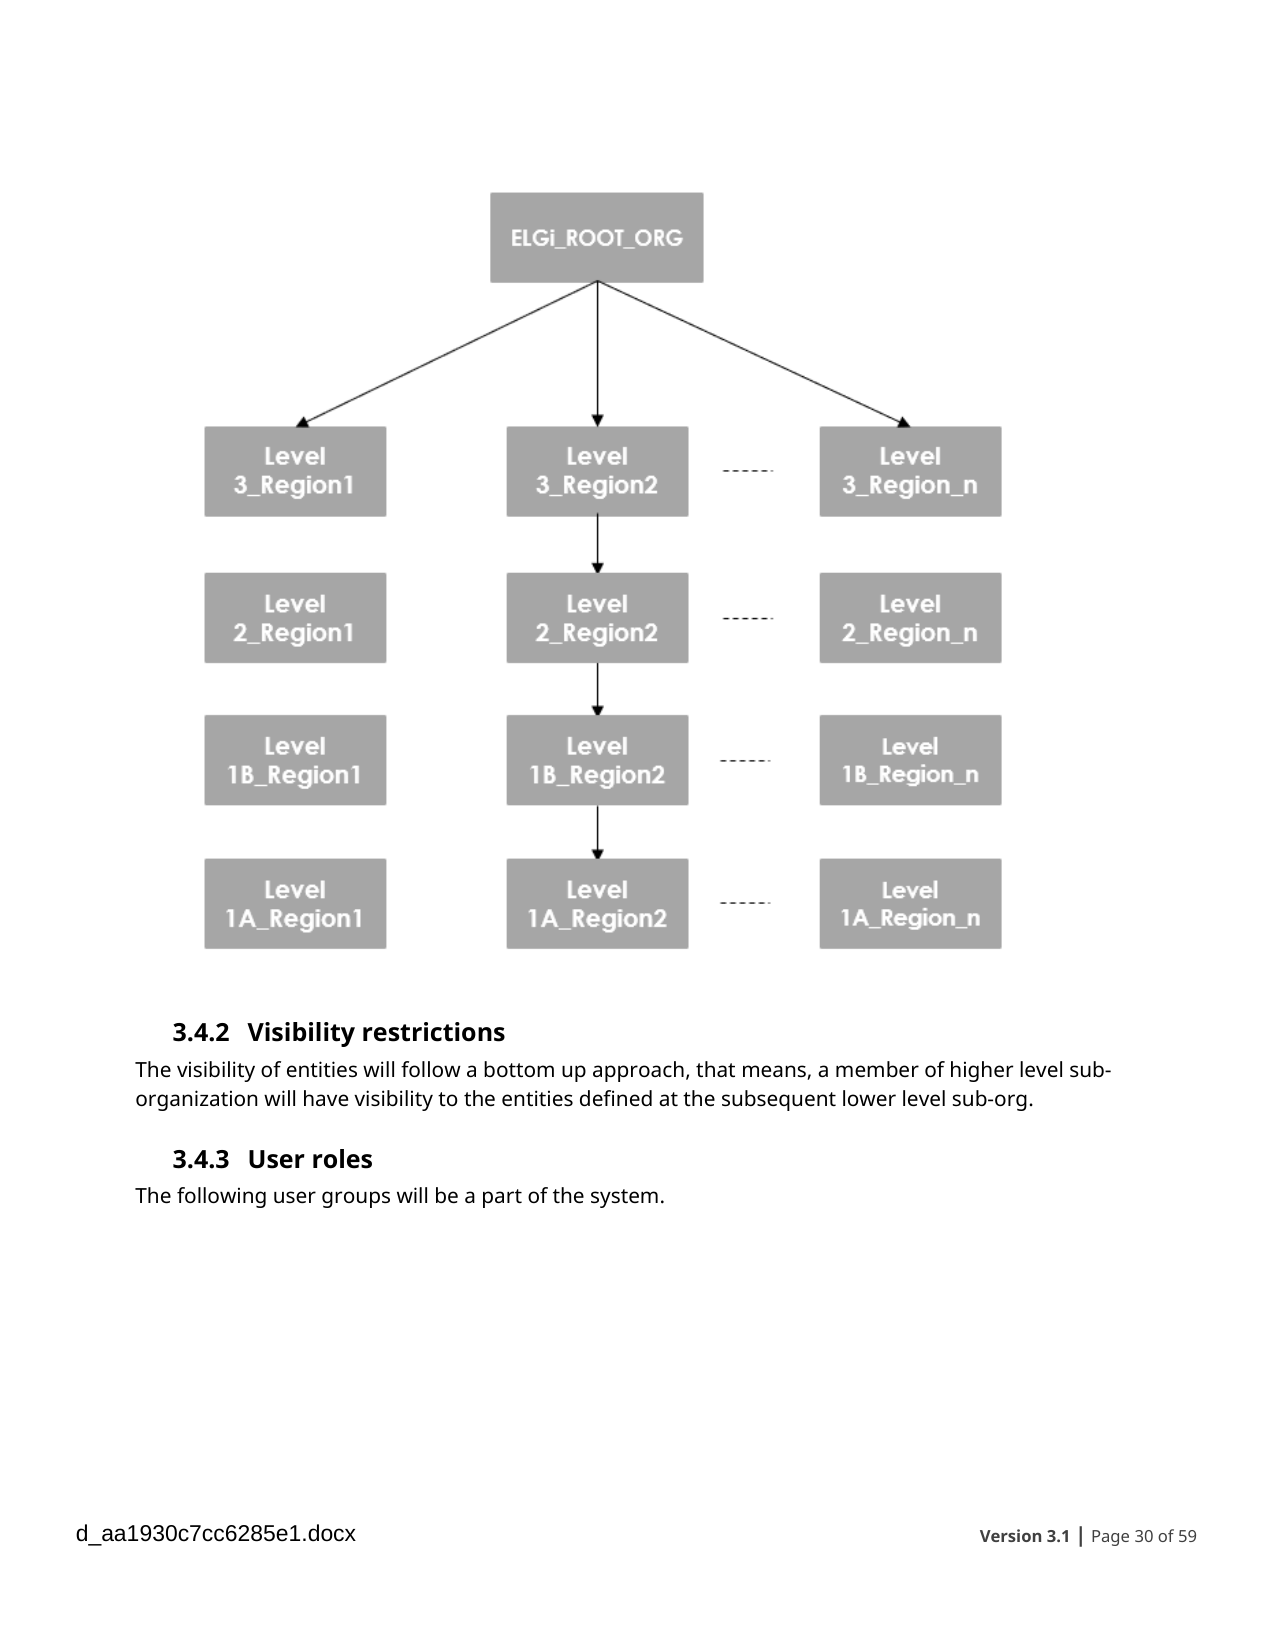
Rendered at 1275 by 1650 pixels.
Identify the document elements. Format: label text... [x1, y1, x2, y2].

subtitle Visibility restrictions [172, 1015, 1200, 1049]
subtitle User roles [172, 1141, 1200, 1175]
text The following user groups will be a part of the system. [135, 1182, 1200, 1210]
text The visibility of entities will follow a bottom up approach, that means, a member of higher level sub-organization will have visibility to the entities defined at the subsequent lower level sub-org. [135, 1055, 1200, 1112]
picture [135, 150, 1077, 986]
